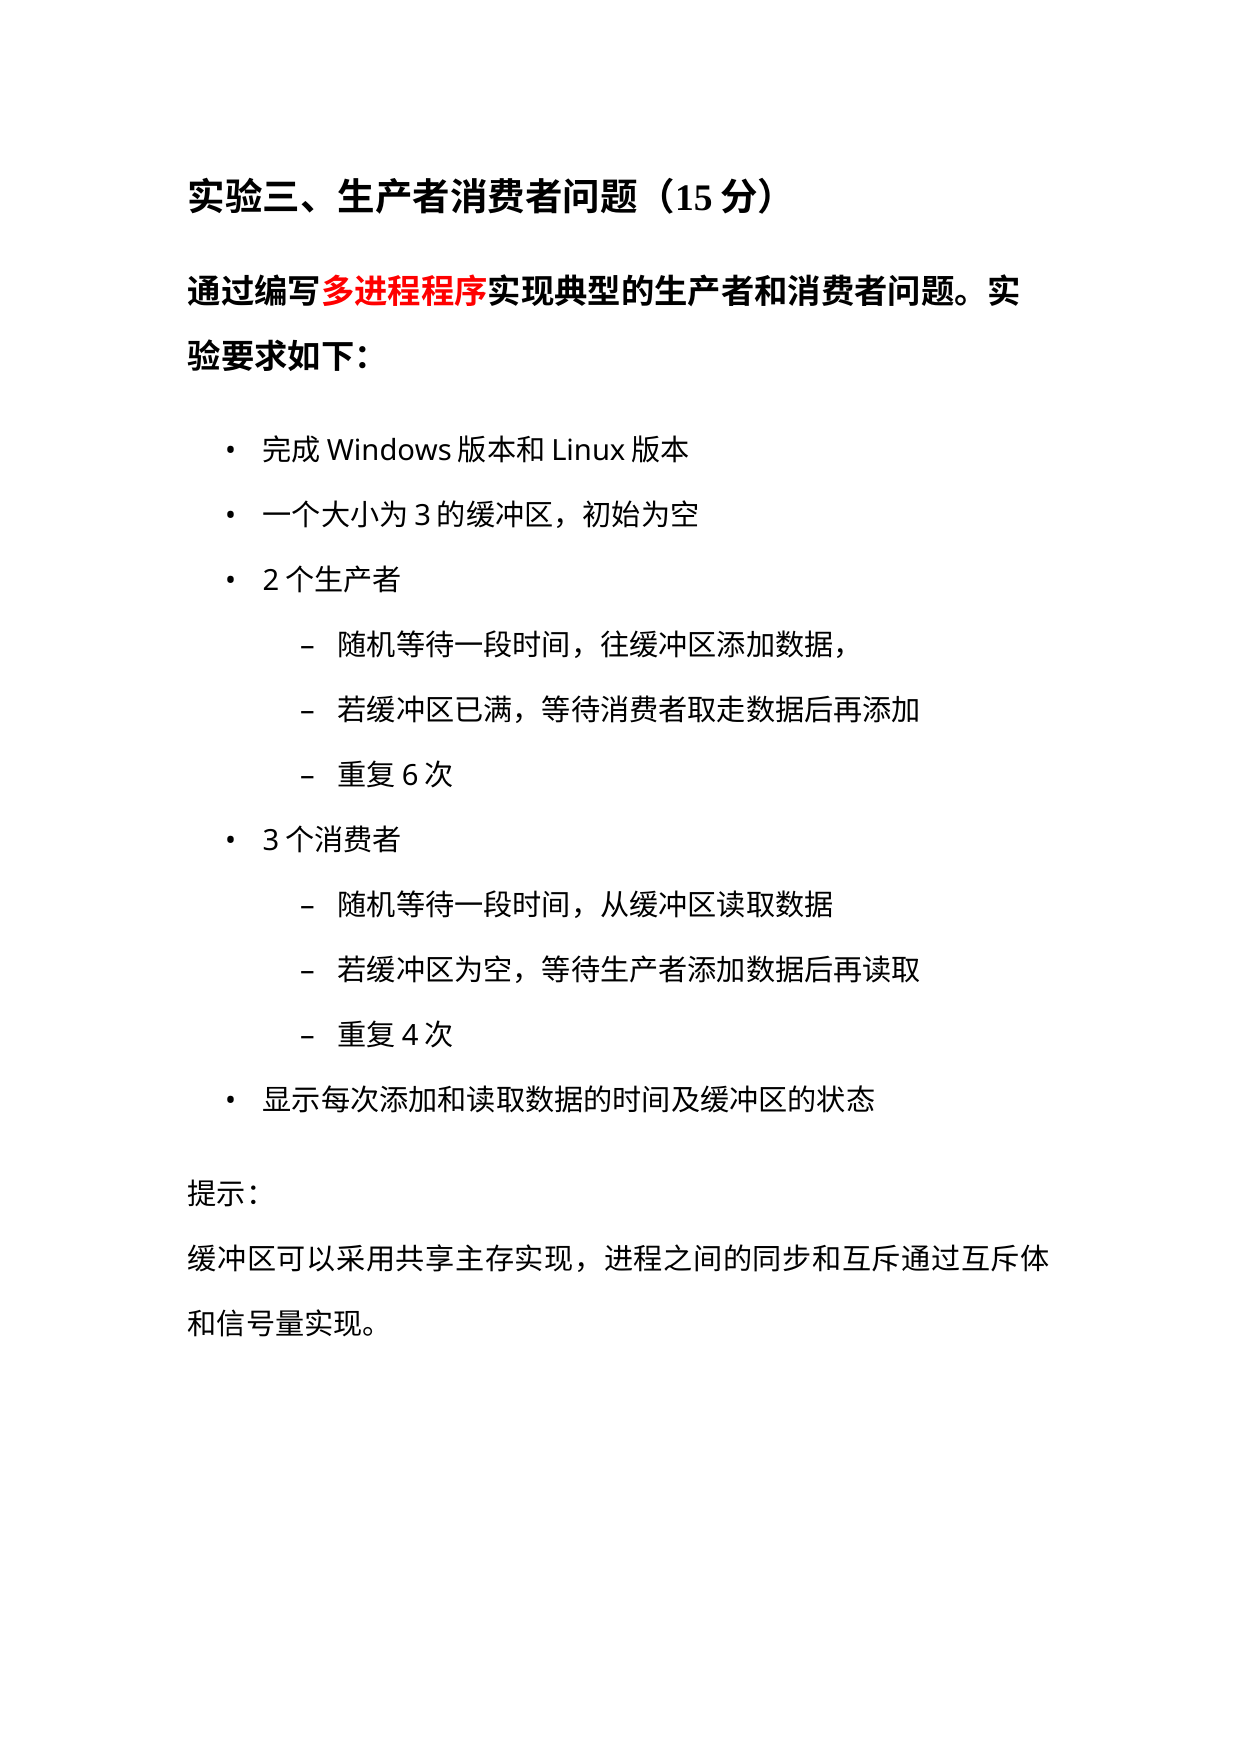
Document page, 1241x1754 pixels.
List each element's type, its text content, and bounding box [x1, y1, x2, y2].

list 重复6次 [300, 740, 1053, 805]
list 2个生产者 [225, 545, 1053, 610]
list 随机等待一段时间，从缓冲区读取数据 [300, 870, 1053, 935]
list 完成Windows版本和Linux版本 [225, 415, 1053, 480]
list 重复4次 [300, 1000, 1053, 1065]
list 若缓冲区已满，等待消费者取走数据后再添加 [300, 675, 1053, 740]
text 通过编写多进程程序实现典型的生产者和消费者问题。实验要求如下： [187, 256, 1053, 386]
list 若缓冲区为空，等待生产者添加数据后再读取 [300, 935, 1053, 1000]
text 实验三、生产者消费者问题（15分） [187, 162, 1053, 227]
list 3个消费者 [225, 805, 1053, 870]
list 显示每次添加和读取数据的时间及缓冲区的状态 [225, 1065, 1053, 1130]
list 随机等待一段时间，往缓冲区添加数据， [300, 610, 1053, 675]
text 提示： [187, 1159, 1053, 1224]
text 缓冲区可以采用共享主存实现，进程之间的同步和互斥通过互斥体和信号量实现。 [187, 1224, 1053, 1354]
list 一个大小为3的缓冲区，初始为空 [225, 480, 1053, 545]
